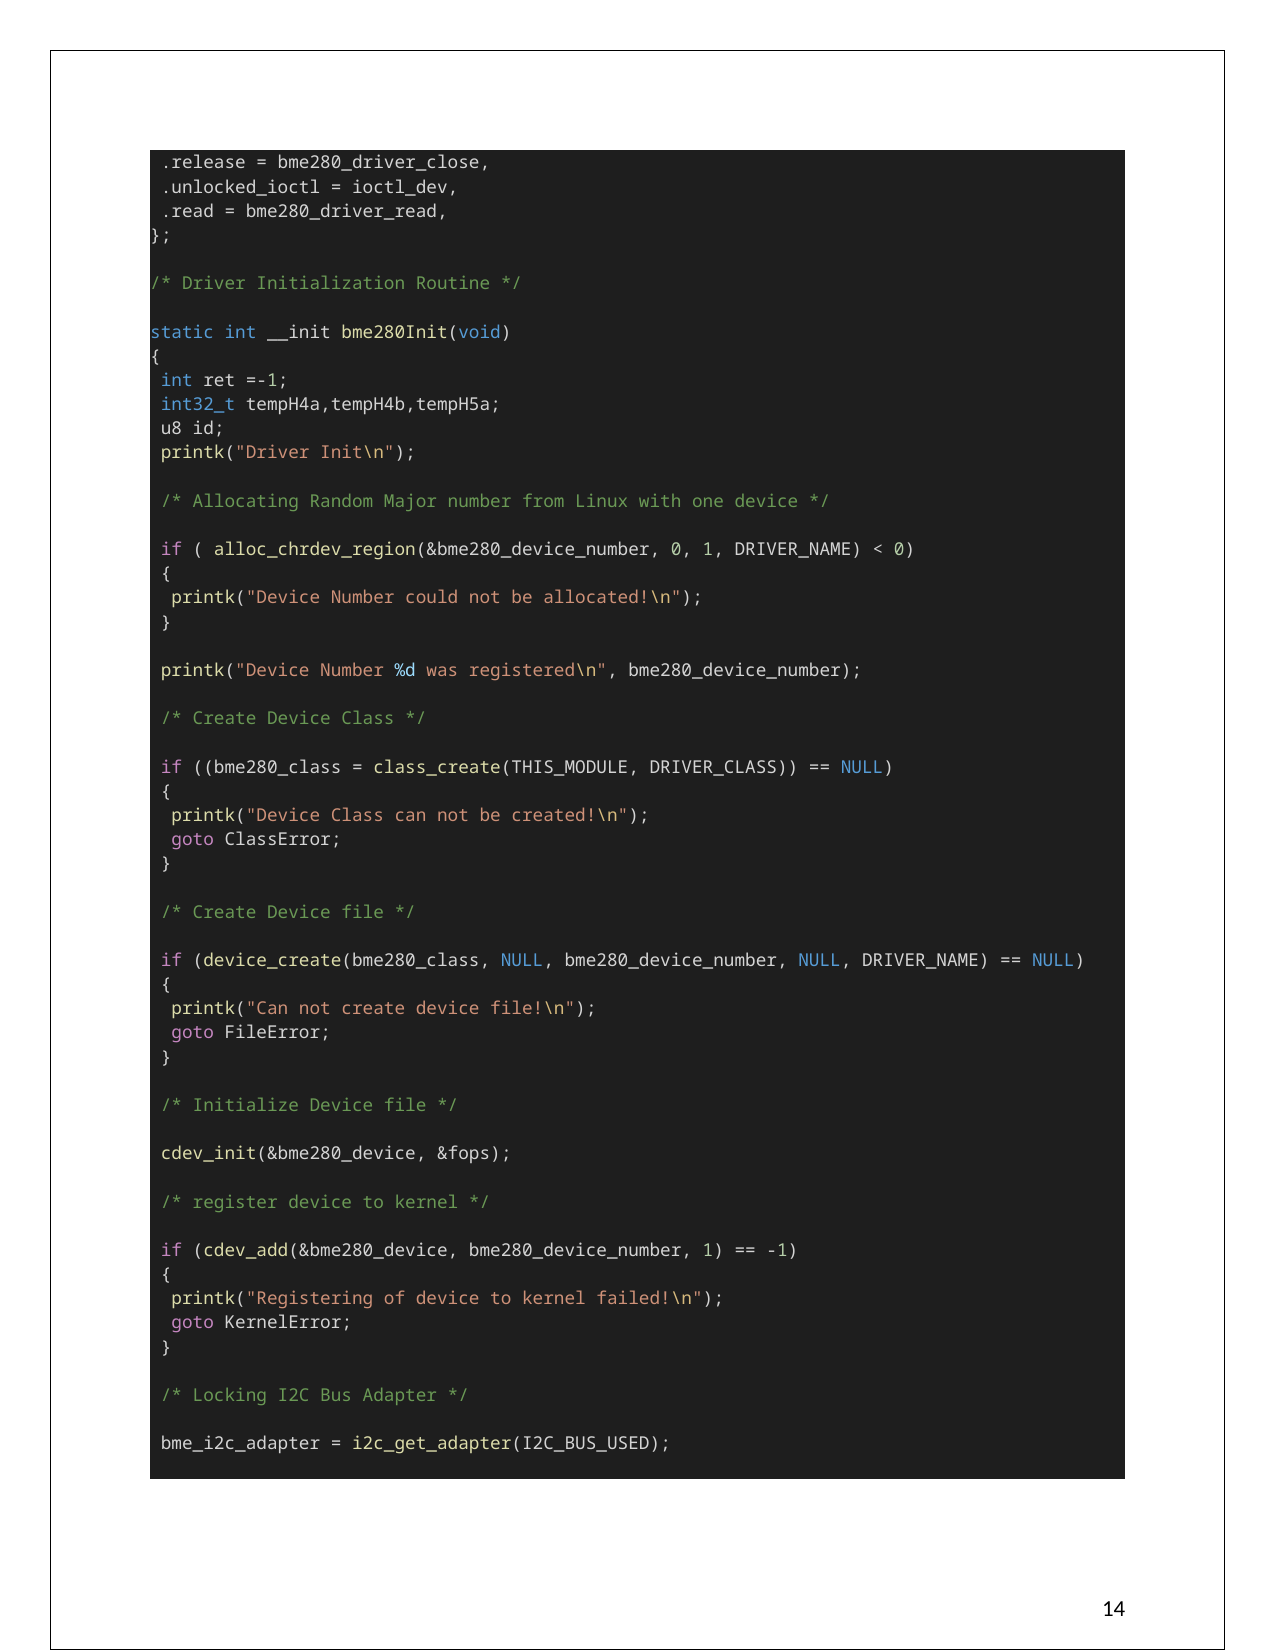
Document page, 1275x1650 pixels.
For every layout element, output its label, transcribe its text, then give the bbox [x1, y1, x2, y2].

text printk("Registering of device to kernel failed!\n"); [150, 1286, 1125, 1310]
text cdev_init(&bme280_device, &fops); [150, 1141, 1125, 1165]
text printk("Device Number could not be allocated!\n"); [150, 585, 1125, 609]
text /* register device to kernel */ [150, 1189, 1125, 1213]
text if ( alloc_chrdev_region(&bme280_device_number, 0, 1, DRIVER_NAME) < 0) [150, 537, 1125, 561]
text static int __init bme280Init(void) [150, 319, 1125, 343]
text printk("Can not create device file!\n"); [150, 996, 1125, 1020]
text if (device_create(bme280_class, NULL, bme280_device_number, NULL, DRIVER_NAME) == NULL) [150, 947, 1125, 972]
text .release = bme280_driver_close, [150, 150, 1125, 174]
text } [150, 1044, 1125, 1068]
text } [150, 609, 1125, 633]
text int32_t tempH4a,tempH4b,tempH5a; [150, 392, 1125, 416]
text { [150, 972, 1125, 996]
text }; [150, 222, 1125, 247]
text /* Allocating Random Major number from Linux with one device */ [150, 488, 1125, 512]
text .unlocked_ioctl = ioctl_dev, [150, 174, 1125, 198]
text bme_i2c_adapter = i2c_get_adapter(I2C_BUS_USED); [150, 1431, 1125, 1455]
text /* Locking I2C Bus Adapter */ [150, 1382, 1125, 1407]
text } [150, 851, 1125, 875]
text { [150, 1262, 1125, 1286]
text printk("Device Class can not be created!\n"); [150, 802, 1125, 827]
text /* Create Device file */ [150, 899, 1125, 923]
text int ret =-1; [150, 367, 1125, 392]
text { [150, 343, 1125, 367]
text { [150, 561, 1125, 585]
text goto KernelError; [150, 1310, 1125, 1334]
text /* Create Device Class */ [150, 706, 1125, 730]
text /* Initialize Device file */ [150, 1092, 1125, 1117]
text printk("Device Number %d was registered\n", bme280_device_number); [150, 657, 1125, 682]
text printk("Driver Init\n"); [150, 440, 1125, 464]
text .read = bme280_driver_read, [150, 198, 1125, 222]
text u8 id; [150, 416, 1125, 440]
text goto ClassError; [150, 827, 1125, 851]
text { [150, 778, 1125, 802]
text if (cdev_add(&bme280_device, bme280_device_number, 1) == -1) [150, 1237, 1125, 1262]
text } [150, 1334, 1125, 1358]
text /* Driver Initialization Routine */ [150, 271, 1125, 295]
text if ((bme280_class = class_create(THIS_MODULE, DRIVER_CLASS)) == NULL) [150, 754, 1125, 778]
text goto FileError; [150, 1020, 1125, 1044]
